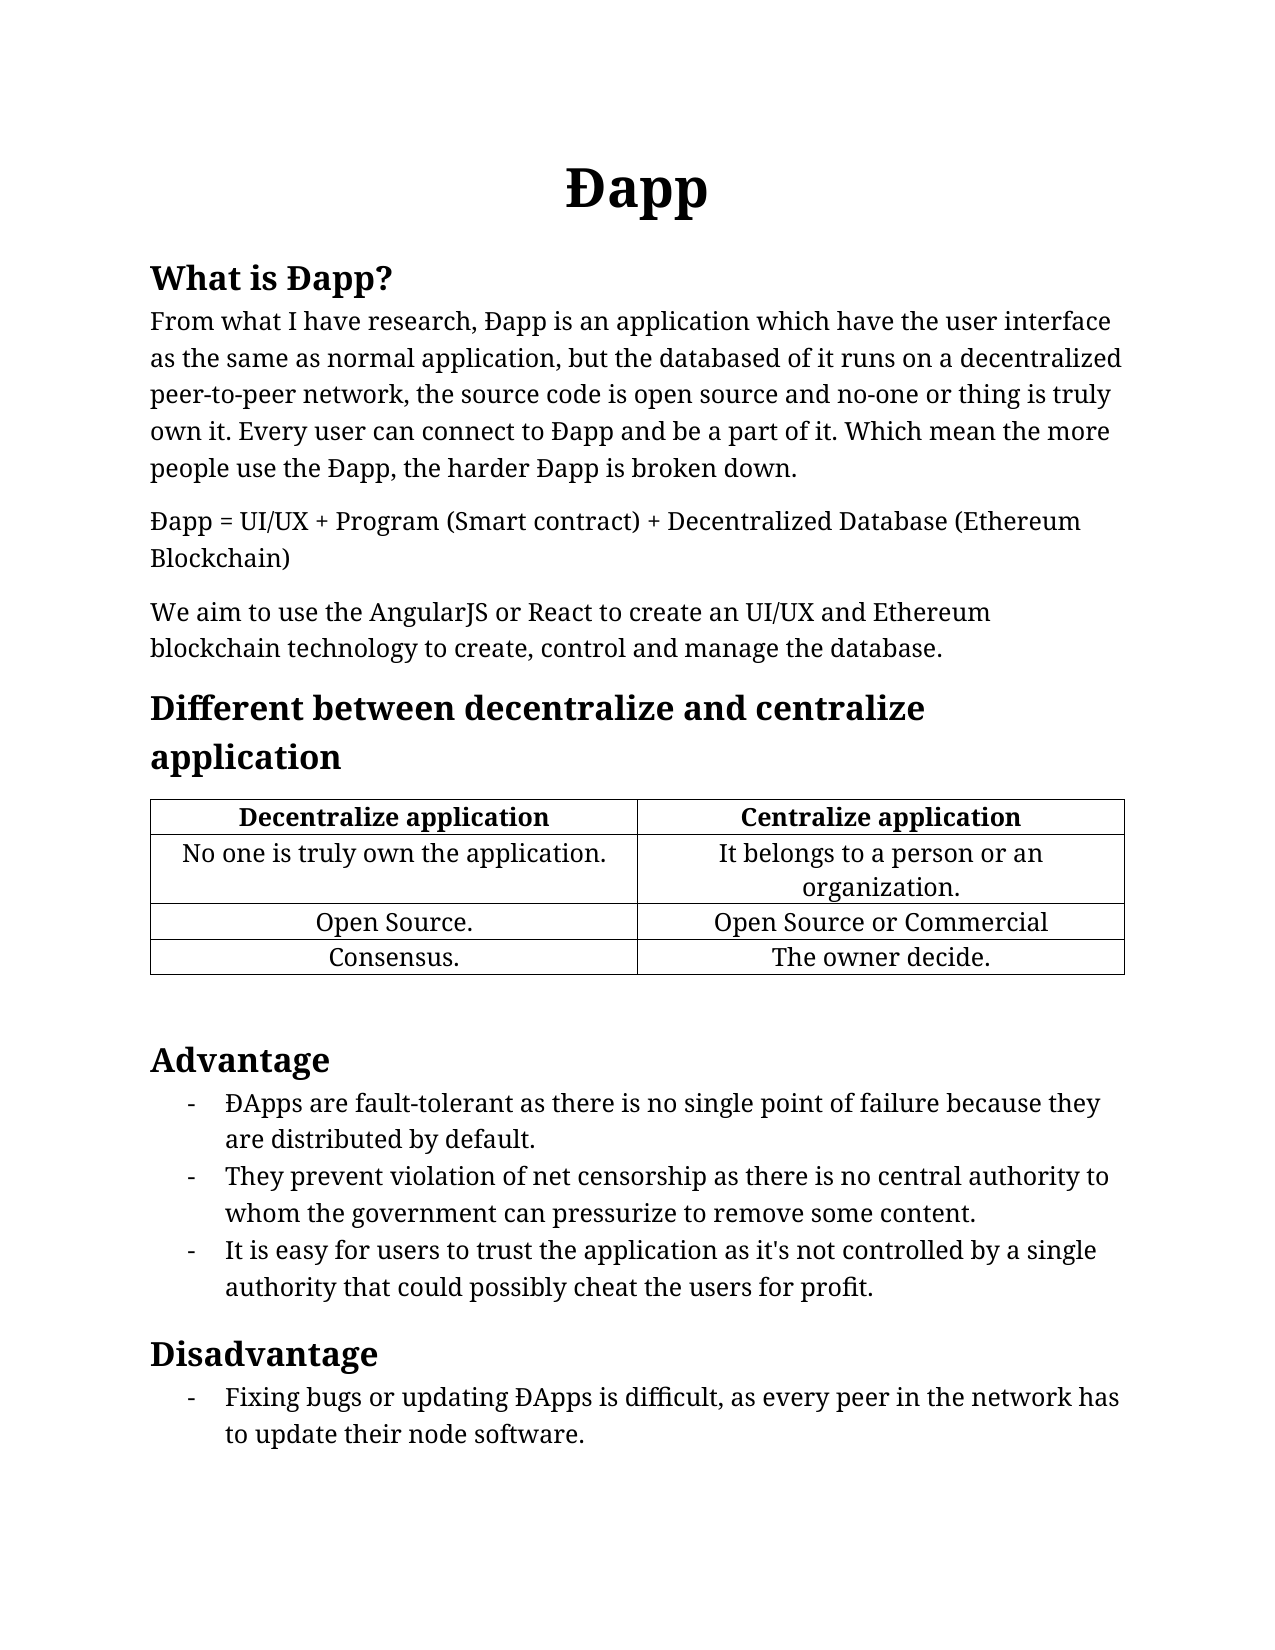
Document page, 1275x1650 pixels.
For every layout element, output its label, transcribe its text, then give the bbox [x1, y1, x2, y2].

subtitle What is Đapp? [150, 254, 1125, 300]
table_header Centralize application [638, 800, 1124, 834]
subtitle Disadvantage [150, 1331, 1125, 1376]
subtitle Advantage [150, 1036, 1125, 1082]
text From what I have research, Đapp is an application which have the user interface as the same as normal application, but the databased of it runs on a decentralized peer-to-peer network, the source code is open source and no-one or thing is truly own it. Every user can connect to Đapp and be a part of it. Which mean the more people use the Đapp, the harder Đapp is broken down. [150, 303, 1125, 485]
table_cell Open Source or Commercial [638, 904, 1124, 938]
text Đapp = UI/UX + Program (Smart contract) + Decentralized Database (Ethereum Blockchain) [150, 504, 1125, 575]
list Fixing bugs or updating ĐApps is difficult, as every peer in the network has to update their node software. [187, 1380, 1125, 1451]
table_cell Open Source. [151, 904, 637, 938]
table_cell Consensus. [151, 940, 637, 973]
list They prevent violation of net censorship as there is no central authority to whom the government can pressurize to remove some content. [187, 1159, 1125, 1230]
text Đapp [150, 150, 1125, 224]
table_cell It belongs to a person or an organization. [638, 835, 1124, 903]
list It is easy for users to trust the application as it's not controlled by a single authority that could possibly cheat the users for profit. [187, 1232, 1125, 1303]
table_cell The owner decide. [638, 940, 1124, 973]
text We aim to use the AngularJS or React to create an UI/UX and Ethereum blockchain technology to create, control and manage the database. [150, 594, 1125, 665]
table_header Decentralize application [151, 800, 637, 834]
table_cell No one is truly own the application. [151, 835, 637, 903]
list ĐApps are fault-tolerant as there is no single point of failure because they are distributed by default. [187, 1085, 1125, 1156]
text Different between decentralize and centralize application [150, 684, 1125, 779]
